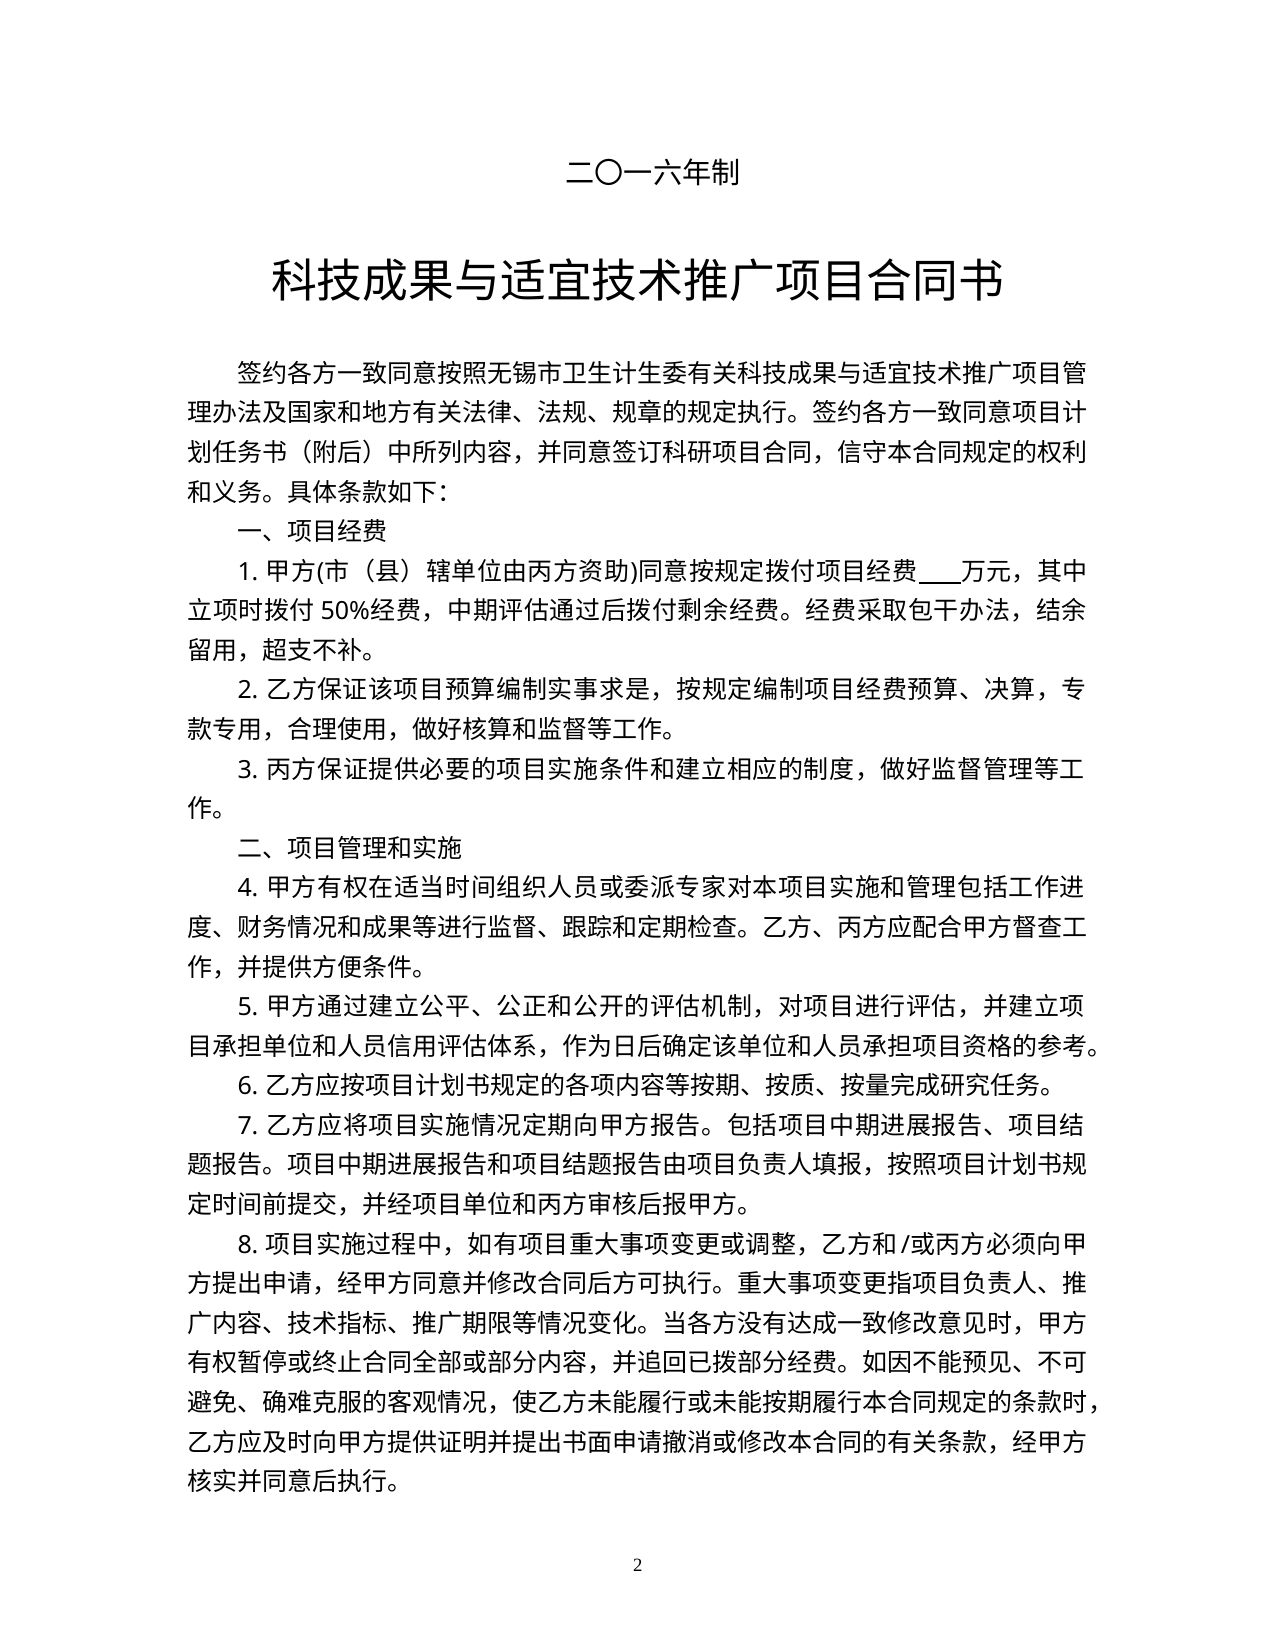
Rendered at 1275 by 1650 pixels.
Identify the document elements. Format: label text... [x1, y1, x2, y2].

text 6. 乙方应按项目计划书规定的各项内容等按期、按质、按量完成研究任务。 [187, 1063, 1088, 1103]
text 4. 甲方有权在适当时间组织人员或委派专家对本项目实施和管理包括工作进度、财务情况和成果等进行监督、跟踪和定期检查。乙方、丙方应配合甲方督查工作，并提供方便条件。 [187, 865, 1088, 984]
text 7. 乙方应将项目实施情况定期向甲方报告。包括项目中期进展报告、项目结题报告。项目中期进展报告和项目结题报告由项目负责人填报，按照项目计划书规定时间前提交，并经项目单位和丙方审核后报甲方。 [187, 1103, 1088, 1221]
text 5. 甲方通过建立公平、公正和公开的评估机制，对项目进行评估，并建立项目承担单位和人员信用评估体系，作为日后确定该单位和人员承担项目资格的参考。 [187, 984, 1088, 1063]
text 8. 项目实施过程中，如有项目重大事项变更或调整，乙方和/或丙方必须向甲方提出申请，经甲方同意并修改合同后方可执行。重大事项变更指项目负责人、推广内容、技术指标、推广期限等情况变化。当各方没有达成一致修改意见时，甲方有权暂停或终止合同全部或部分内容，并追回已拨部分经费。如因不能预见、不可避免、确难克服的客观情况，使乙方未能履行或未能按期履行本合同规定的条款时，乙方应及时向甲方提供证明并提出书面申请撤消或修改本合同的有关条款，经甲方核实并同意后执行。 [187, 1221, 1088, 1498]
text 一、项目经费 [187, 509, 1088, 548]
text 二、项目管理和实施 [187, 826, 1088, 865]
text 1. 甲方(市（县）辖单位由丙方资助)同意按规定拨付项目经费 万元，其中立项时拨付50%经费，中期评估通过后拨付剩余经费。经费采取包干办法，结余留用，超支不补。 [187, 548, 1088, 667]
text 二〇一六年制 [187, 150, 1088, 192]
text 签约各方一致同意按照无锡市卫生计生委有关科技成果与适宜技术推广项目管理办法及国家和地方有关法律、法规、规章的规定执行。签约各方一致同意项目计划任务书（附后）中所列内容，并同意签订科研项目合同，信守本合同规定的权利和义务。具体条款如下： [187, 351, 1088, 509]
text 3. 丙方保证提供必要的项目实施条件和建立相应的制度，做好监督管理等工作。 [187, 746, 1088, 826]
text 科技成果与适宜技术推广项目合同书 [187, 251, 1088, 309]
text 2. 乙方保证该项目预算编制实事求是，按规定编制项目经费预算、决算，专款专用，合理使用，做好核算和监督等工作。 [187, 667, 1088, 746]
